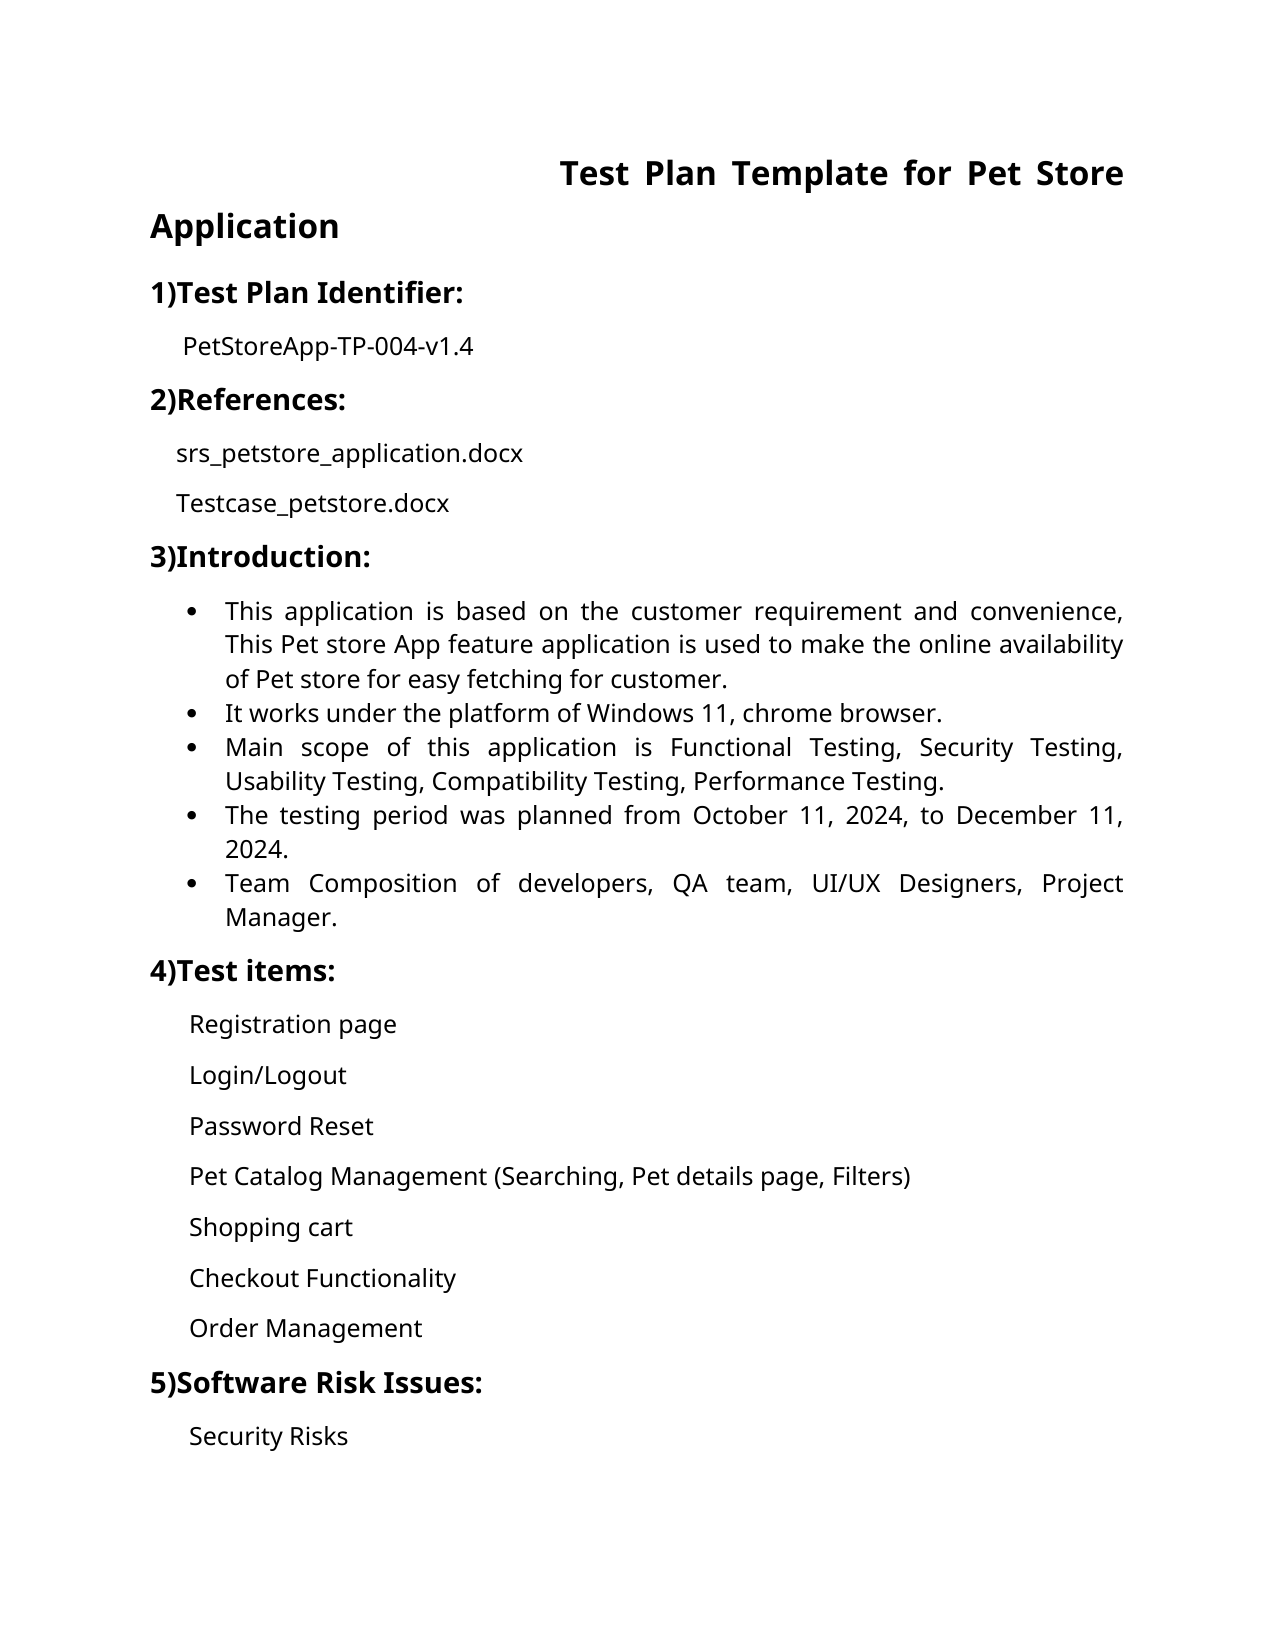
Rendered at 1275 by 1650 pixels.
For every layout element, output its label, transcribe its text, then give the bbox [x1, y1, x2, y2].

list The testing period was planned from October 11, 2024, to December 11, 2024. [187, 797, 1125, 866]
text 4)Test items: [150, 950, 1125, 990]
text Shopping cart [150, 1210, 1125, 1244]
list It works under the platform of Windows 11, chrome browser. [187, 695, 1125, 729]
text Security Risks [150, 1418, 1125, 1452]
text Registration page [150, 1007, 1125, 1041]
text Checkout Functionality [150, 1260, 1125, 1294]
text Login/Logout [150, 1057, 1125, 1092]
text 5)Software Risk Issues: [150, 1362, 1125, 1402]
text 2)References: [150, 379, 1125, 419]
list Main scope of this application is Functional Testing, Security Testing, Usability Testing, Compatibility Testing, Performance Testing. [187, 729, 1125, 797]
list This application is based on the customer requirement and convenience, This Pet store App feature application is used to make the online availability of Pet store for easy fetching for customer. [187, 593, 1125, 695]
text PetStoreApp-TP-004-v1.4 [150, 328, 1125, 362]
text Pet Catalog Management (Searching, Pet details page, Filters) [150, 1159, 1125, 1193]
text Test Plan Template for Pet Store Application [150, 150, 1125, 248]
text Password Reset [150, 1108, 1125, 1142]
text Testcase_petstore.docx [150, 486, 1125, 520]
text 1)Test Plan Identifier: [150, 272, 1125, 312]
text srs_petstore_application.docx [150, 435, 1125, 469]
text Order Management [150, 1311, 1125, 1345]
list Team Composition of developers, QA team, UI/UX Designers, Project Manager. [187, 866, 1125, 934]
text 3)Introduction: [150, 537, 1125, 576]
